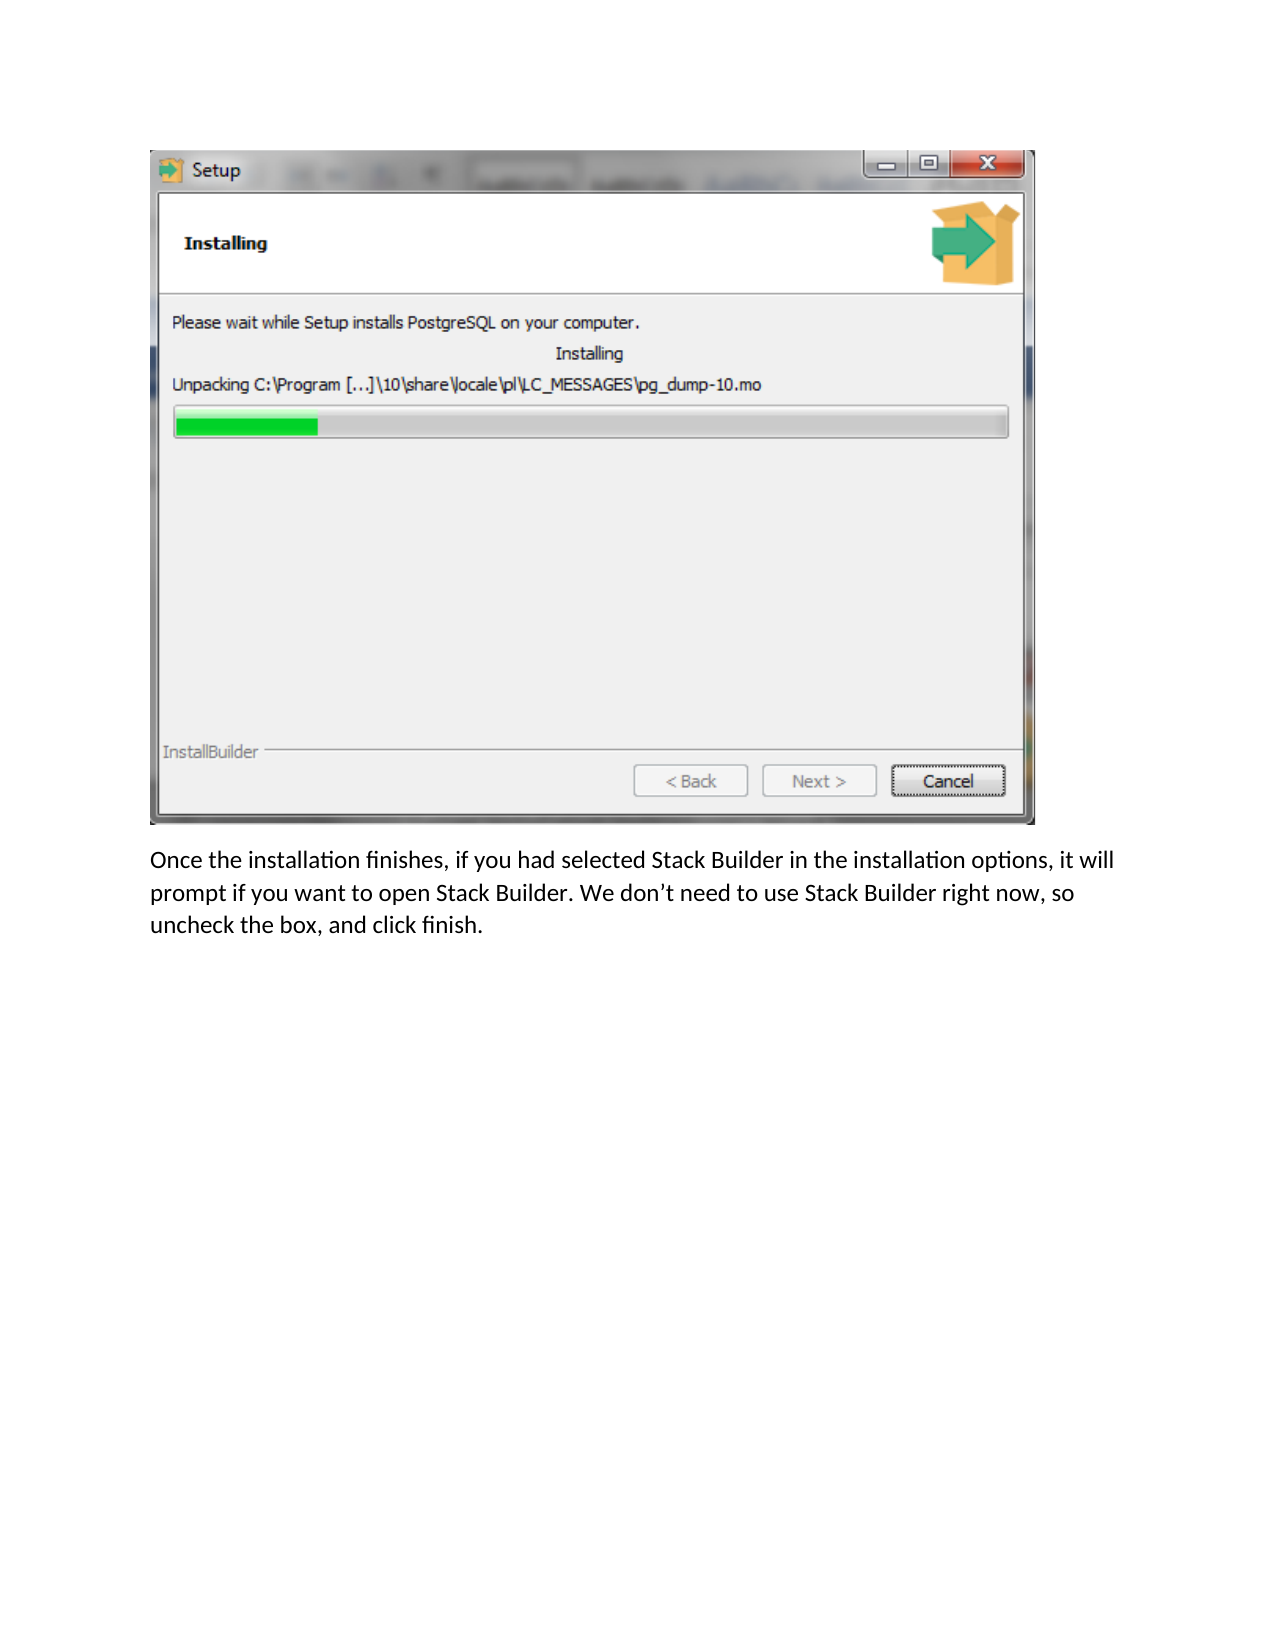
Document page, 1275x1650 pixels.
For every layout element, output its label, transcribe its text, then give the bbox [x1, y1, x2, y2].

text Once the installation finishes, if you had selected Stack Builder in the installation options, it will prompt if you want to open Stack Builder. We don’t need to use Stack Builder right now, so uncheck the box, and click finish. [150, 844, 1125, 940]
picture [150, 150, 1035, 825]
